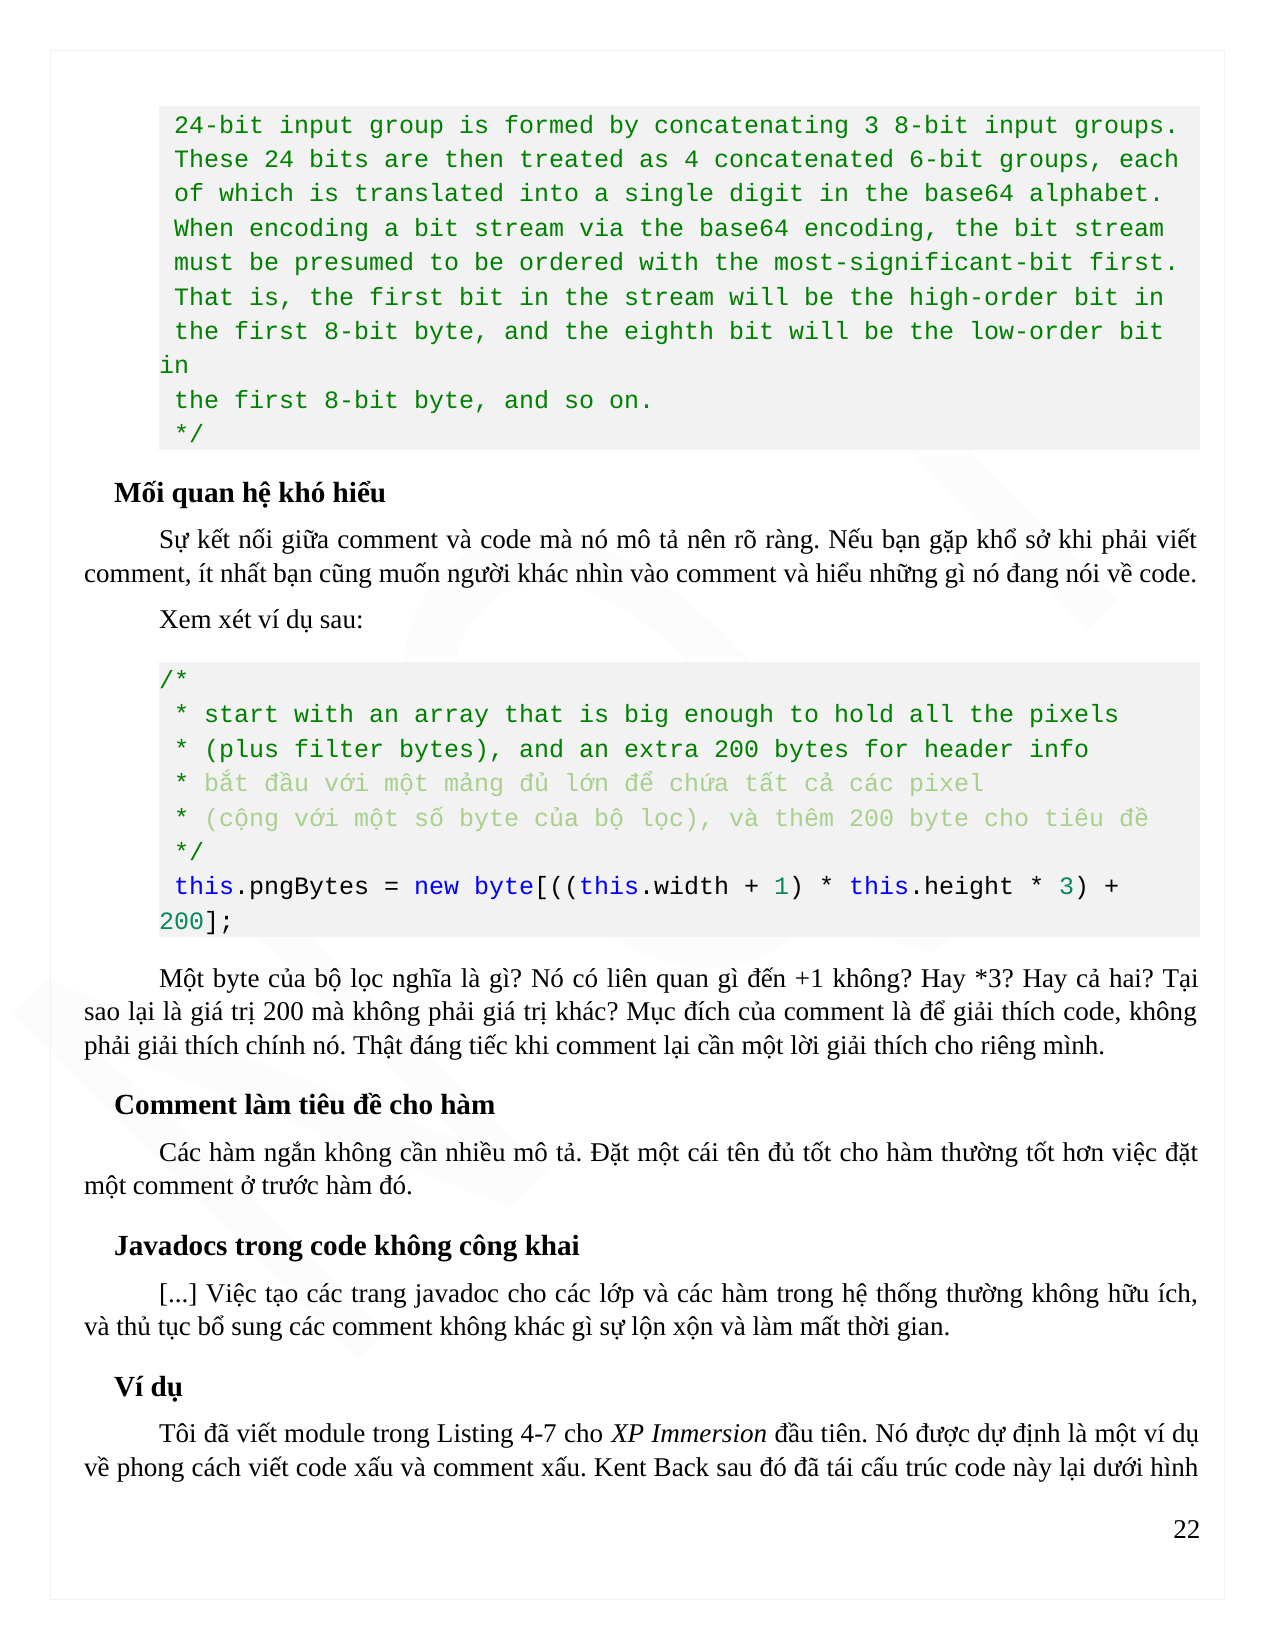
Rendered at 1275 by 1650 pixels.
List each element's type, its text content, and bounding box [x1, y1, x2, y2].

text of which is translated into a single digit in the base64 alphabet. [159, 175, 1200, 209]
text Xem xét ví dụ sau: [84, 603, 1200, 634]
text this.pngBytes = new byte[((this.width + 1) * this.height * 3) + 200]; [159, 868, 1200, 937]
text * bắt đầu với một mảng đủ lớn để chứa tất cả các pixel [159, 765, 1200, 799]
text */ [159, 416, 1200, 450]
text Sự kết nối giữa comment và code mà nó mô tả nên rõ ràng. Nếu bạn gặp khổ sở khi phải viết comment, ít nhất bạn cũng muốn người khác nhìn vào comment và hiểu những gì nó đang nói về code. [84, 523, 1200, 588]
subtitle Mối quan hệ khó hiểu [114, 475, 1200, 508]
text These 24 bits are then treated as 4 concatenated 6-bit groups, each [159, 141, 1200, 175]
text [...] Việc tạo các trang javadoc cho các lớp và các hàm trong hệ thống thường không hữu ích, và thủ tục bổ sung các comment không khác gì sự lộn xộn và làm mất thời gian. [84, 1277, 1200, 1341]
text When encoding a bit stream via the base64 encoding, the bit stream [159, 209, 1200, 244]
text * (plus filter bytes), and an extra 200 bytes for header info [159, 730, 1200, 765]
text That is, the first bit in the stream will be the high-order bit in [159, 278, 1200, 312]
text Một byte của bộ lọc nghĩa là gì? Nó có liên quan gì đến +1 không? Hay *3? Hay cả hai? Tại sao lại là giá trị 200 mà không phải giá trị khác? Mục đích của comment là để giải thích code, không phải giải thích chính nó. Thật đáng tiếc khi comment lại cần một lời giải thích cho riêng mình. [84, 962, 1200, 1060]
subtitle Ví dụ [114, 1369, 1200, 1402]
subtitle Comment làm tiêu đề cho hàm [114, 1087, 1200, 1121]
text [84, 1417, 1200, 1482]
text * start with an array that is big enough to hold all the pixels [159, 696, 1200, 730]
text 24-bit input group is formed by concatenating 3 8-bit input groups. [159, 106, 1200, 141]
text */ [159, 833, 1200, 868]
text Các hàm ngắn không cần nhiều mô tả. Đặt một cái tên đủ tốt cho hàm thường tốt hơn việc đặt một comment ở trước hàm đó. [84, 1136, 1200, 1201]
text must be presumed to be ordered with the most-significant-bit first. [159, 244, 1200, 278]
subtitle Javadocs trong code không công khai [114, 1228, 1200, 1262]
text the first 8-bit byte, and the eighth bit will be the low-order bit in [159, 312, 1200, 381]
text * (cộng với một số byte của bộ lọc), và thêm 200 byte cho tiêu đề [159, 799, 1200, 833]
text /* [159, 662, 1200, 696]
text the first 8-bit byte, and so on. [159, 381, 1200, 416]
